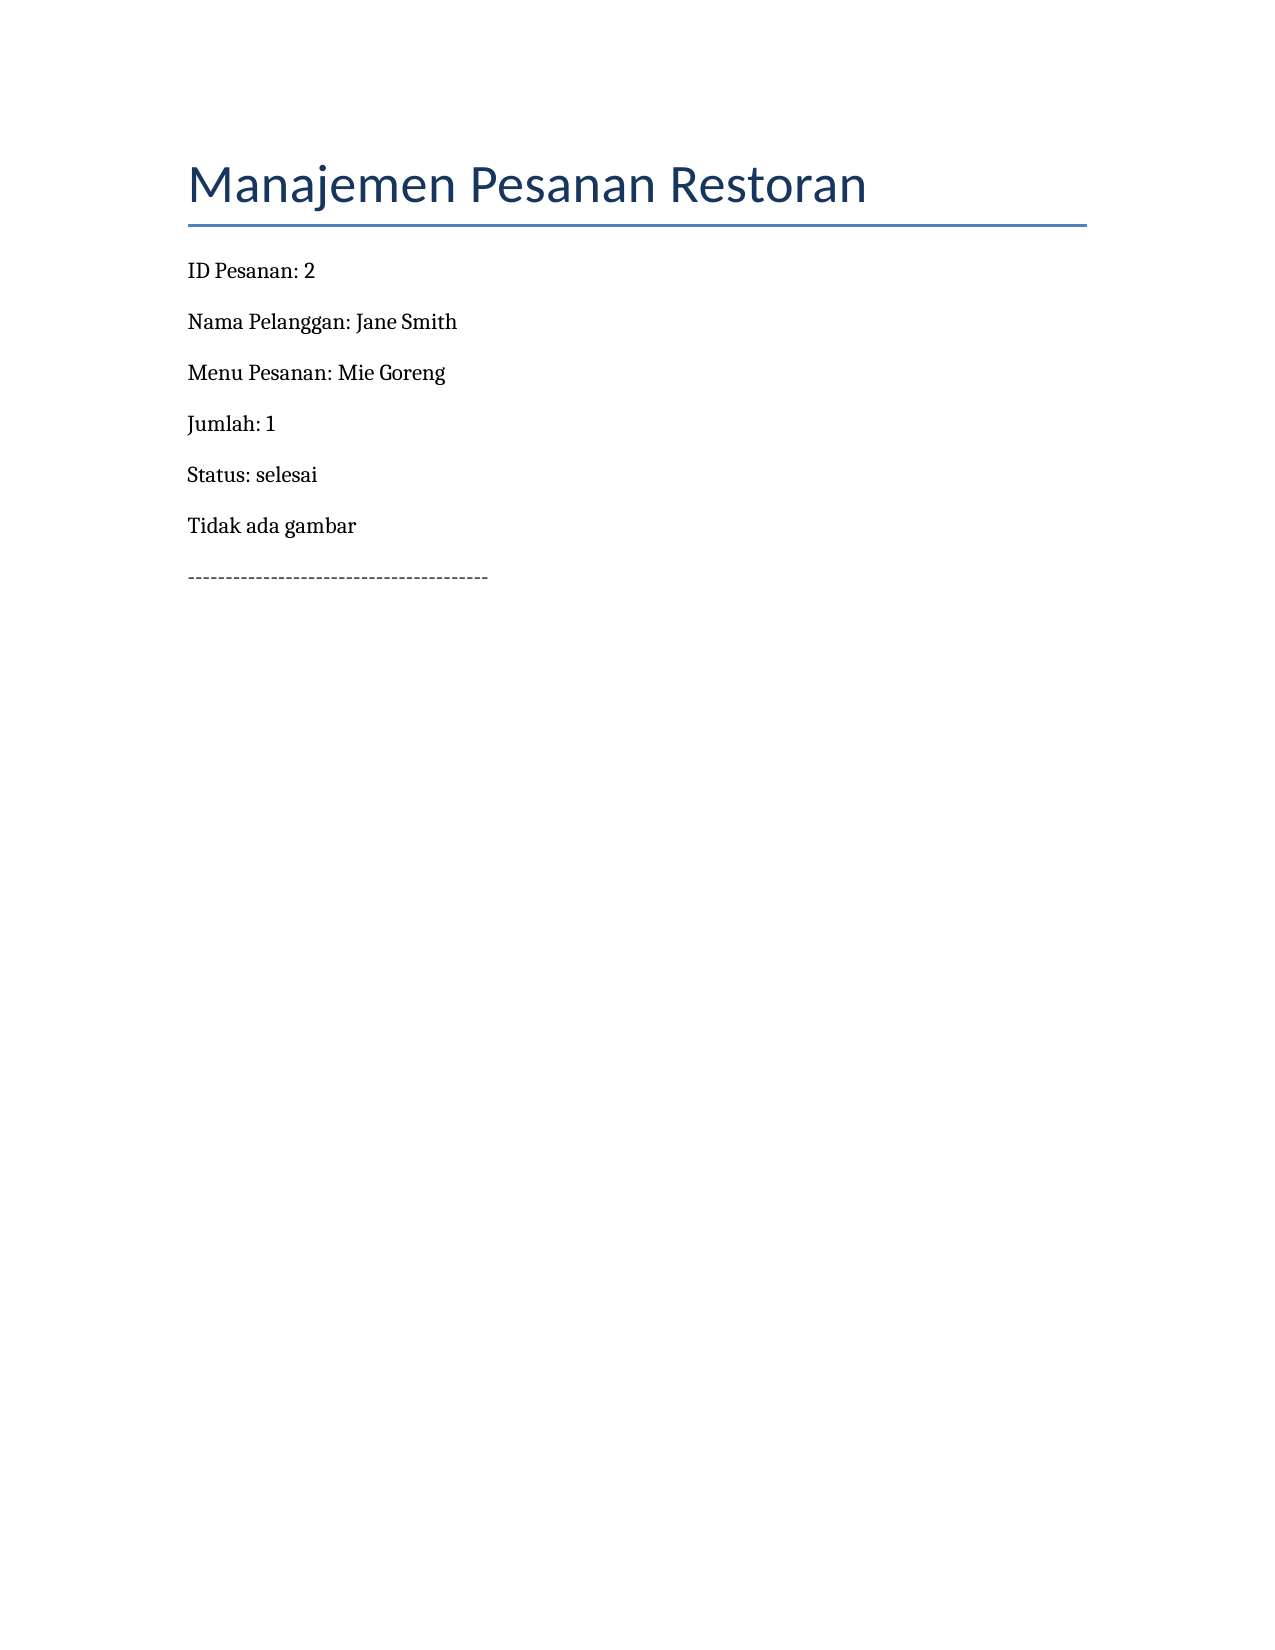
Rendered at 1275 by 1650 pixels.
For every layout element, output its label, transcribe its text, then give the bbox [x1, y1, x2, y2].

text Jumlah: 1 [187, 411, 1087, 437]
text Tidak ada gambar [187, 513, 1087, 539]
text ID Pesanan: 2 [187, 258, 1087, 284]
title Manajemen Pesanan Restoran [187, 150, 1087, 227]
text Status: selesai [187, 462, 1087, 488]
text Menu Pesanan: Mie Goreng [187, 360, 1087, 386]
text ---------------------------------------- [187, 564, 1087, 590]
text Nama Pelanggan: Jane Smith [187, 309, 1087, 335]
